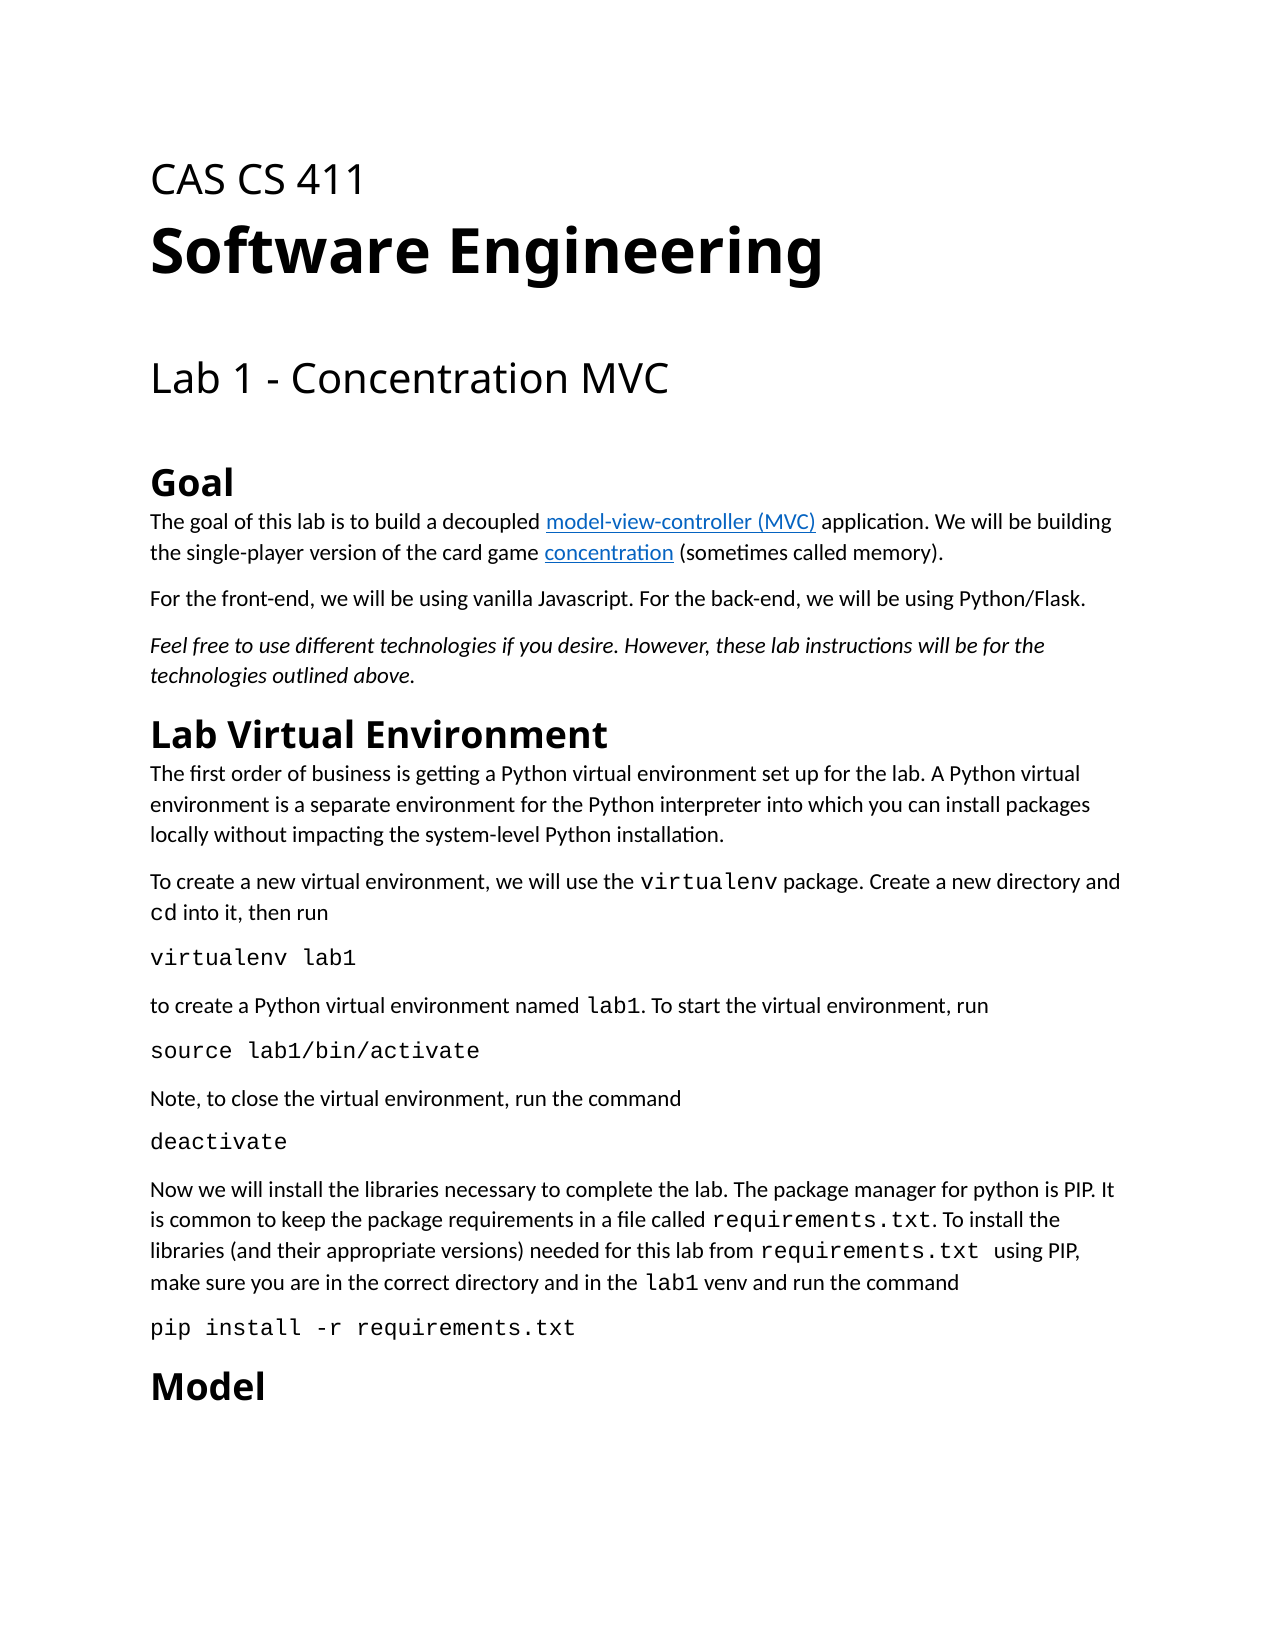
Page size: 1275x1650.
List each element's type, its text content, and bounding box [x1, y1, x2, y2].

text source lab1/bin/activate [150, 1039, 1125, 1065]
text The goal of this lab is to build a decoupled model-view-controller (MVC) application. We will be building the single-player version of the card game concentration (sometimes called memory). [150, 507, 1125, 566]
text to create a Python virtual environment named lab1. To start the virtual environment, run [150, 991, 1125, 1020]
text Now we will install the libraries necessary to complete the lab. The package manager for python is PIP. It is common to keep the package requirements in a file called requirements.txt. To install the libraries (and their appropriate versions) needed for this lab from requirements.txt using PIP, make sure you are in the correct directory and in the lab1 venv and run the command [150, 1175, 1125, 1297]
text The first order of business is getting a Python virtual environment set up for the lab. A Python virtual environment is a separate environment for the Python interpreter into which you can install packages locally without impacting the system-level Python installation. [150, 759, 1125, 848]
text To create a new virtual environment, we will use the virtualenv package. Create a new directory and cd into it, then run [150, 867, 1125, 927]
text Note, to close the virtual environment, run the command [150, 1084, 1125, 1112]
subtitle CAS CS 411 [150, 150, 1125, 207]
subtitle Goal [150, 456, 1125, 507]
text virtualenv lab1 [150, 946, 1125, 972]
subtitle Lab Virtual Environment [150, 708, 1125, 759]
text pip install -r requirements.txt [150, 1316, 1125, 1342]
title Software Engineering [150, 207, 1125, 292]
text Feel free to use different technologies if you desire. However, these lab instructions will be for the technologies outlined above. [150, 631, 1125, 690]
subtitle Lab 1 - Concentration MVC [150, 349, 1125, 405]
text For the front-end, we will be using vanilla Javascript. For the back-end, we will be using Python/Flask. [150, 584, 1125, 613]
text deactivate [150, 1131, 1125, 1156]
subtitle Model [150, 1361, 1125, 1412]
